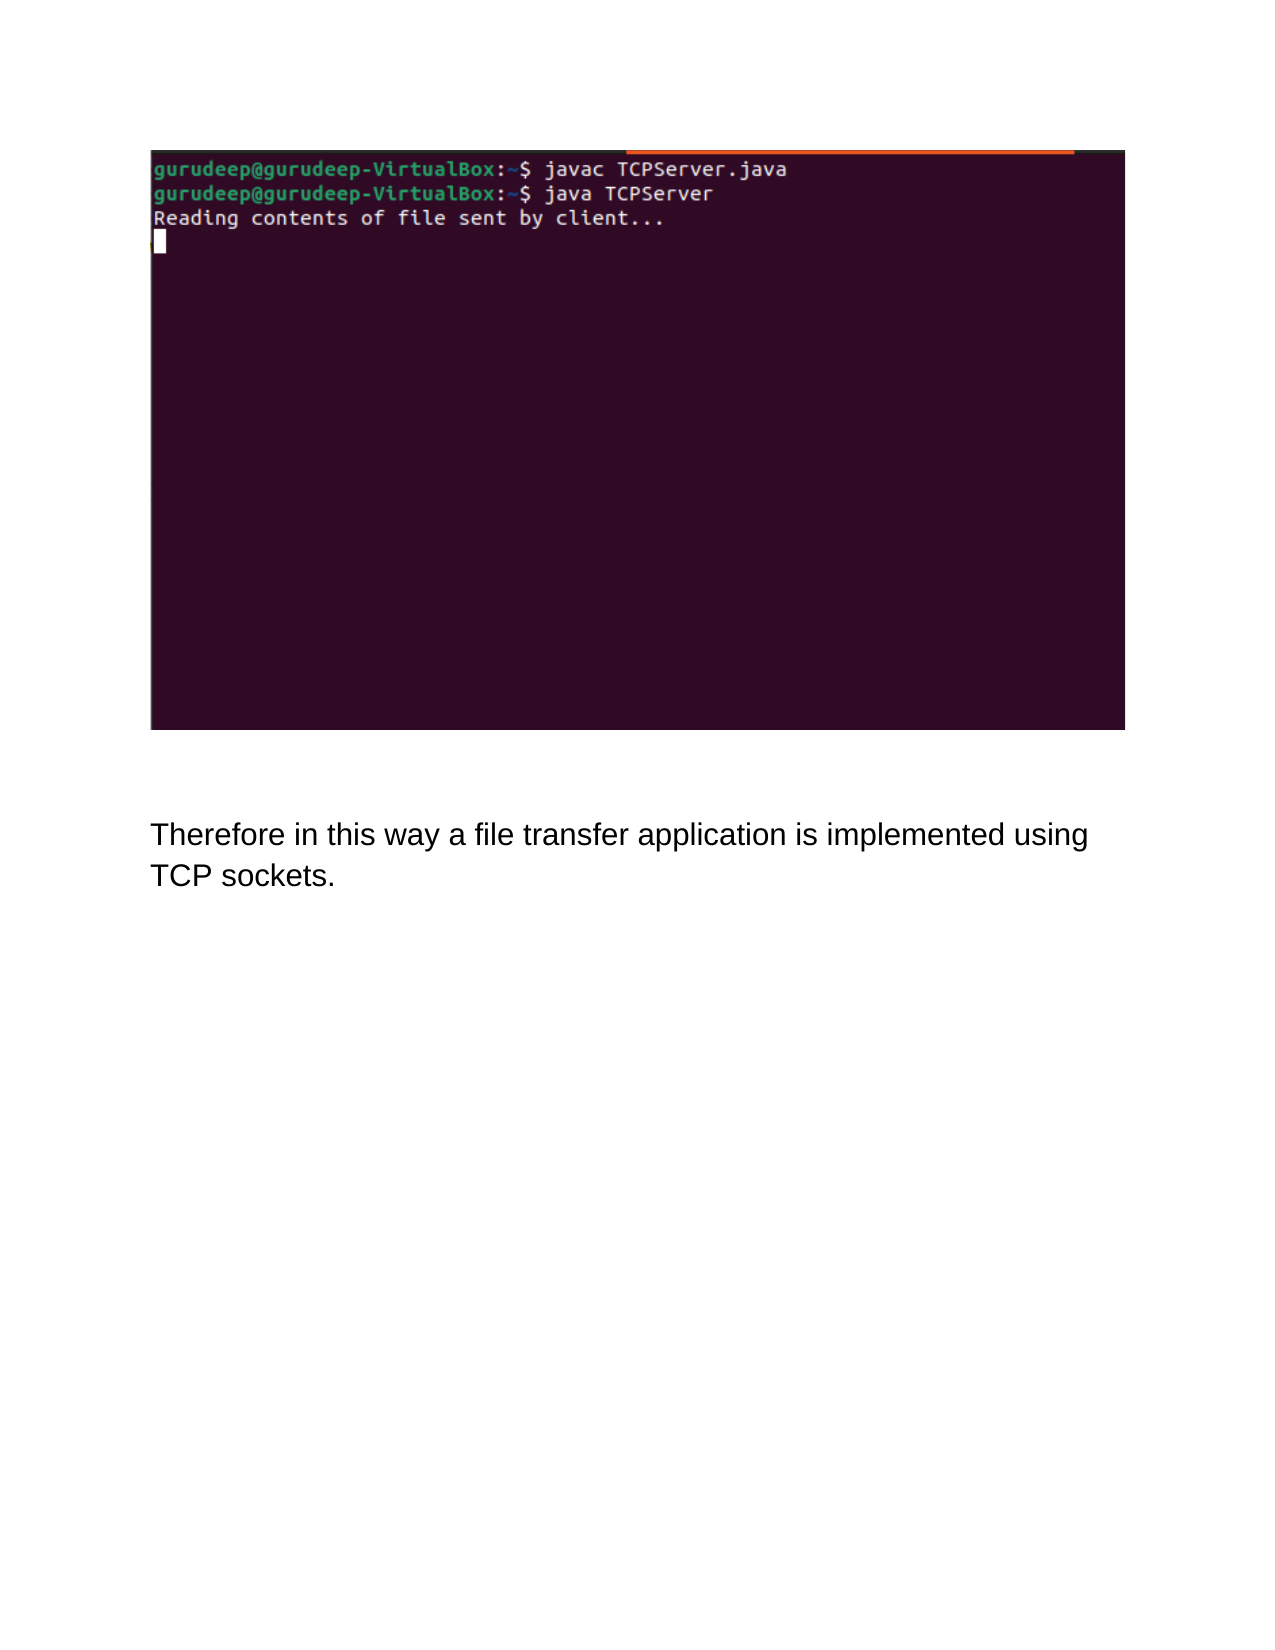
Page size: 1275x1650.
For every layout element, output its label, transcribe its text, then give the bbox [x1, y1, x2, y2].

text Therefore in this way a file transfer application is implemented using TCP sockets. [150, 816, 1125, 893]
picture [150, 150, 1125, 730]
